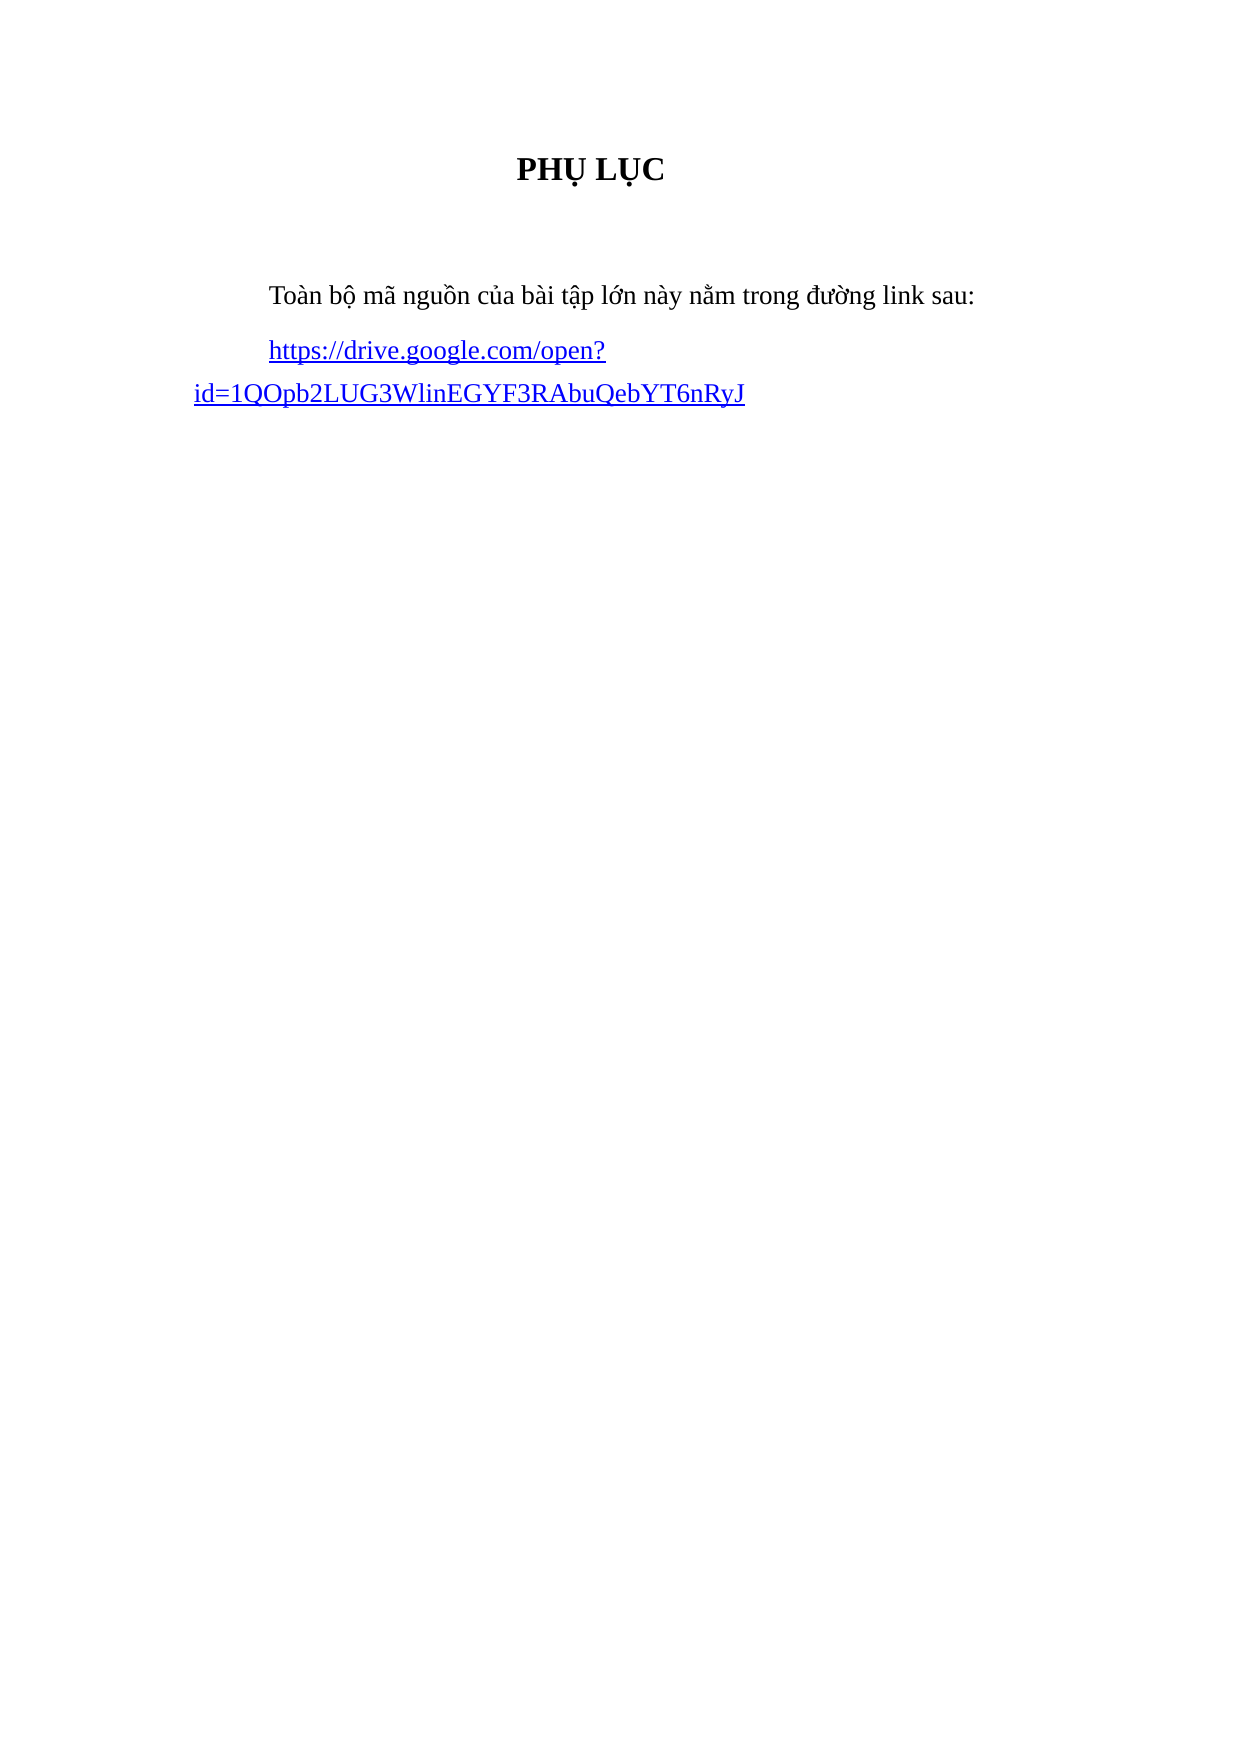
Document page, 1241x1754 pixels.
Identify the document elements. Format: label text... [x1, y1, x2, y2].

subtitle PHỤ LỤC [118, 131, 1063, 206]
text Toàn bộ mã nguồn của bài tập lớn này nằm trong đường link sau: [193, 276, 1063, 314]
text https://drive.google.com/open?id=1QOpb2LUG3WlinEGYF3RAbuQebYT6nRyJ [193, 331, 1063, 412]
